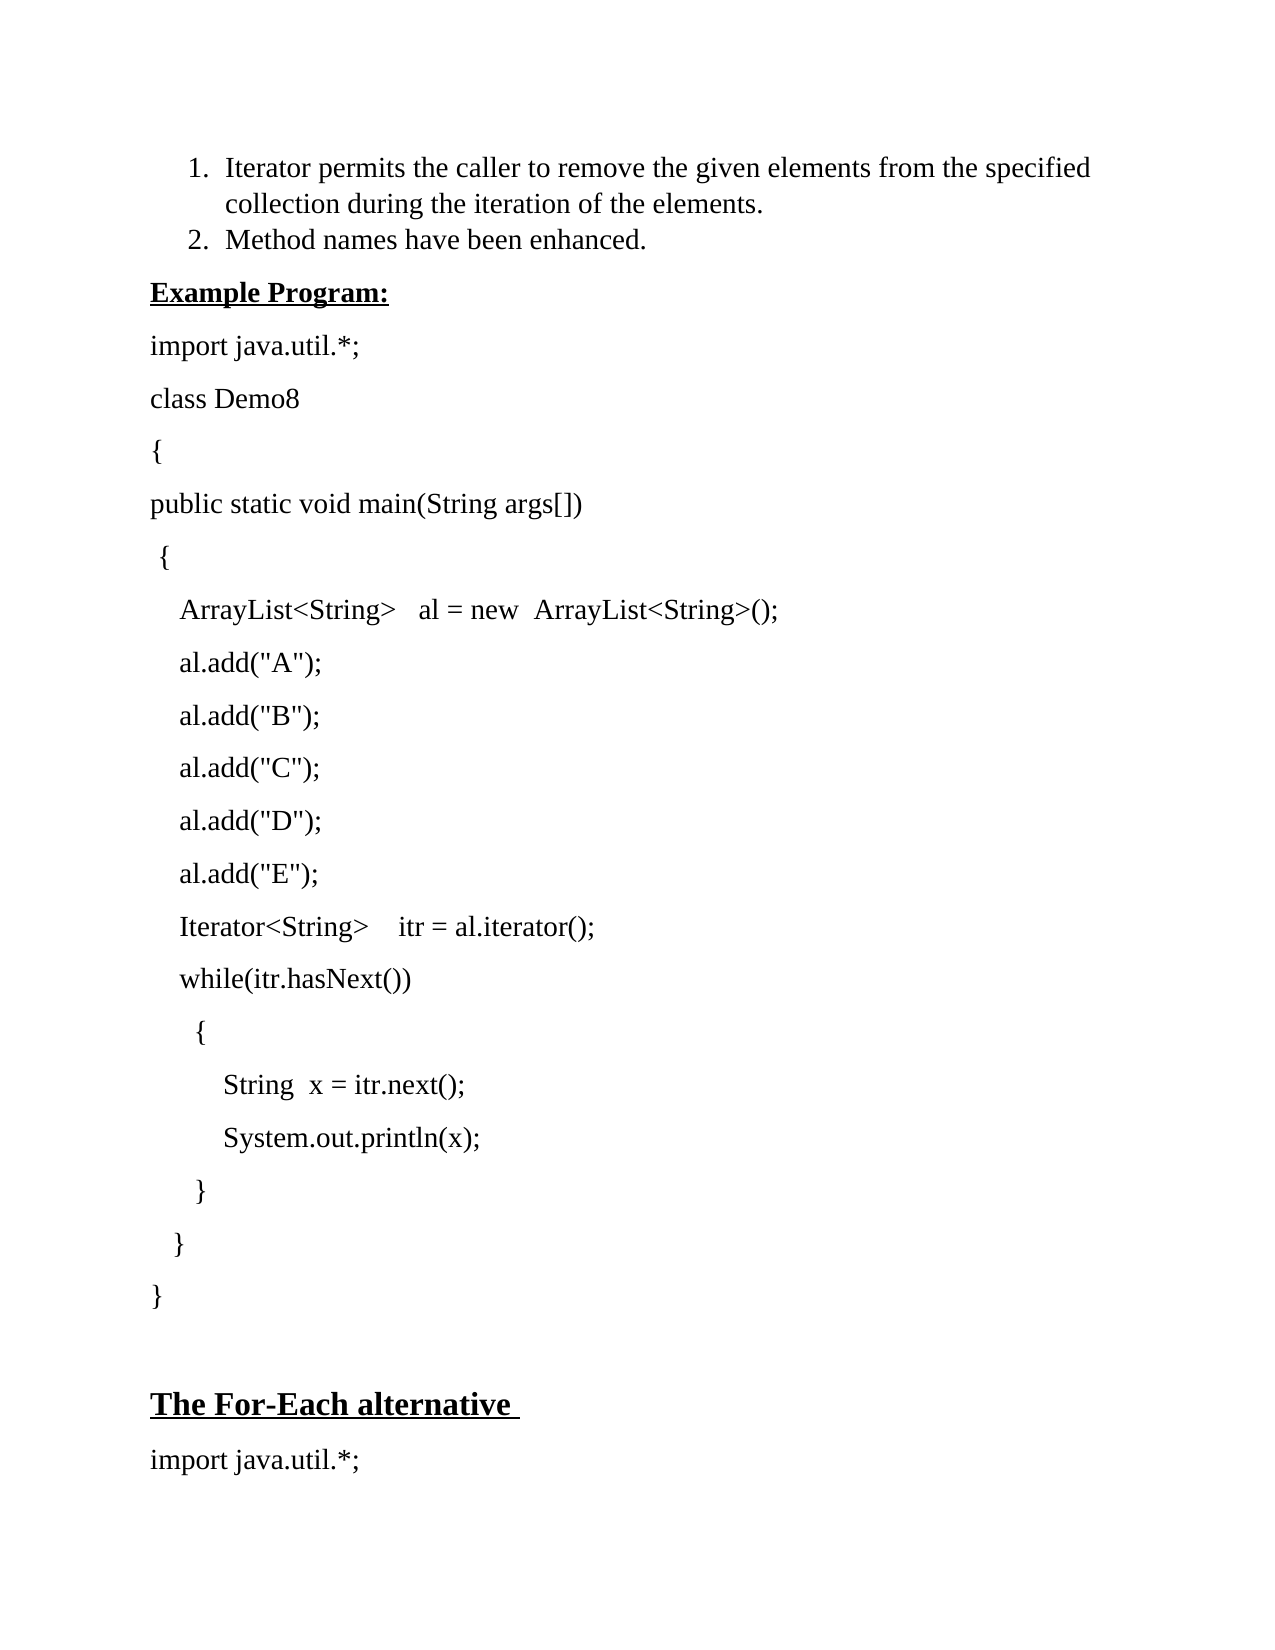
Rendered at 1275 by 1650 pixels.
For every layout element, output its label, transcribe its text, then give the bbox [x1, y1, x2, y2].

text import java.util.*; [150, 1442, 1125, 1476]
text public static void main(String args[]) [150, 486, 1125, 520]
text } [150, 1278, 1125, 1312]
text ArrayList<String> al = new ArrayList<String>(); [150, 592, 1125, 626]
text al.add("D"); [150, 803, 1125, 837]
text { [150, 1014, 1125, 1048]
text al.add("E"); [150, 856, 1125, 889]
text { [150, 433, 1125, 467]
text Example Program: [150, 275, 1125, 309]
text { [150, 539, 1125, 573]
text while(itr.hasNext()) [150, 962, 1125, 995]
text Iterator<String> itr = al.iterator(); [150, 909, 1125, 942]
text } [150, 1173, 1125, 1206]
text import java.util.*; [150, 328, 1125, 361]
text class Demo8 [150, 381, 1125, 414]
text } [150, 1226, 1125, 1259]
text System.out.println(x); [150, 1120, 1125, 1154]
text al.add("C"); [150, 750, 1125, 784]
text al.add("B"); [150, 698, 1125, 731]
text al.add("A"); [150, 645, 1125, 678]
text The For-Each alternative [150, 1384, 1125, 1422]
list Iterator permits the caller to remove the given elements from the specified collection during the iteration of the elements. [187, 150, 1125, 220]
list Method names have been enhanced. [187, 222, 1125, 256]
text String x = itr.next(); [150, 1067, 1125, 1101]
